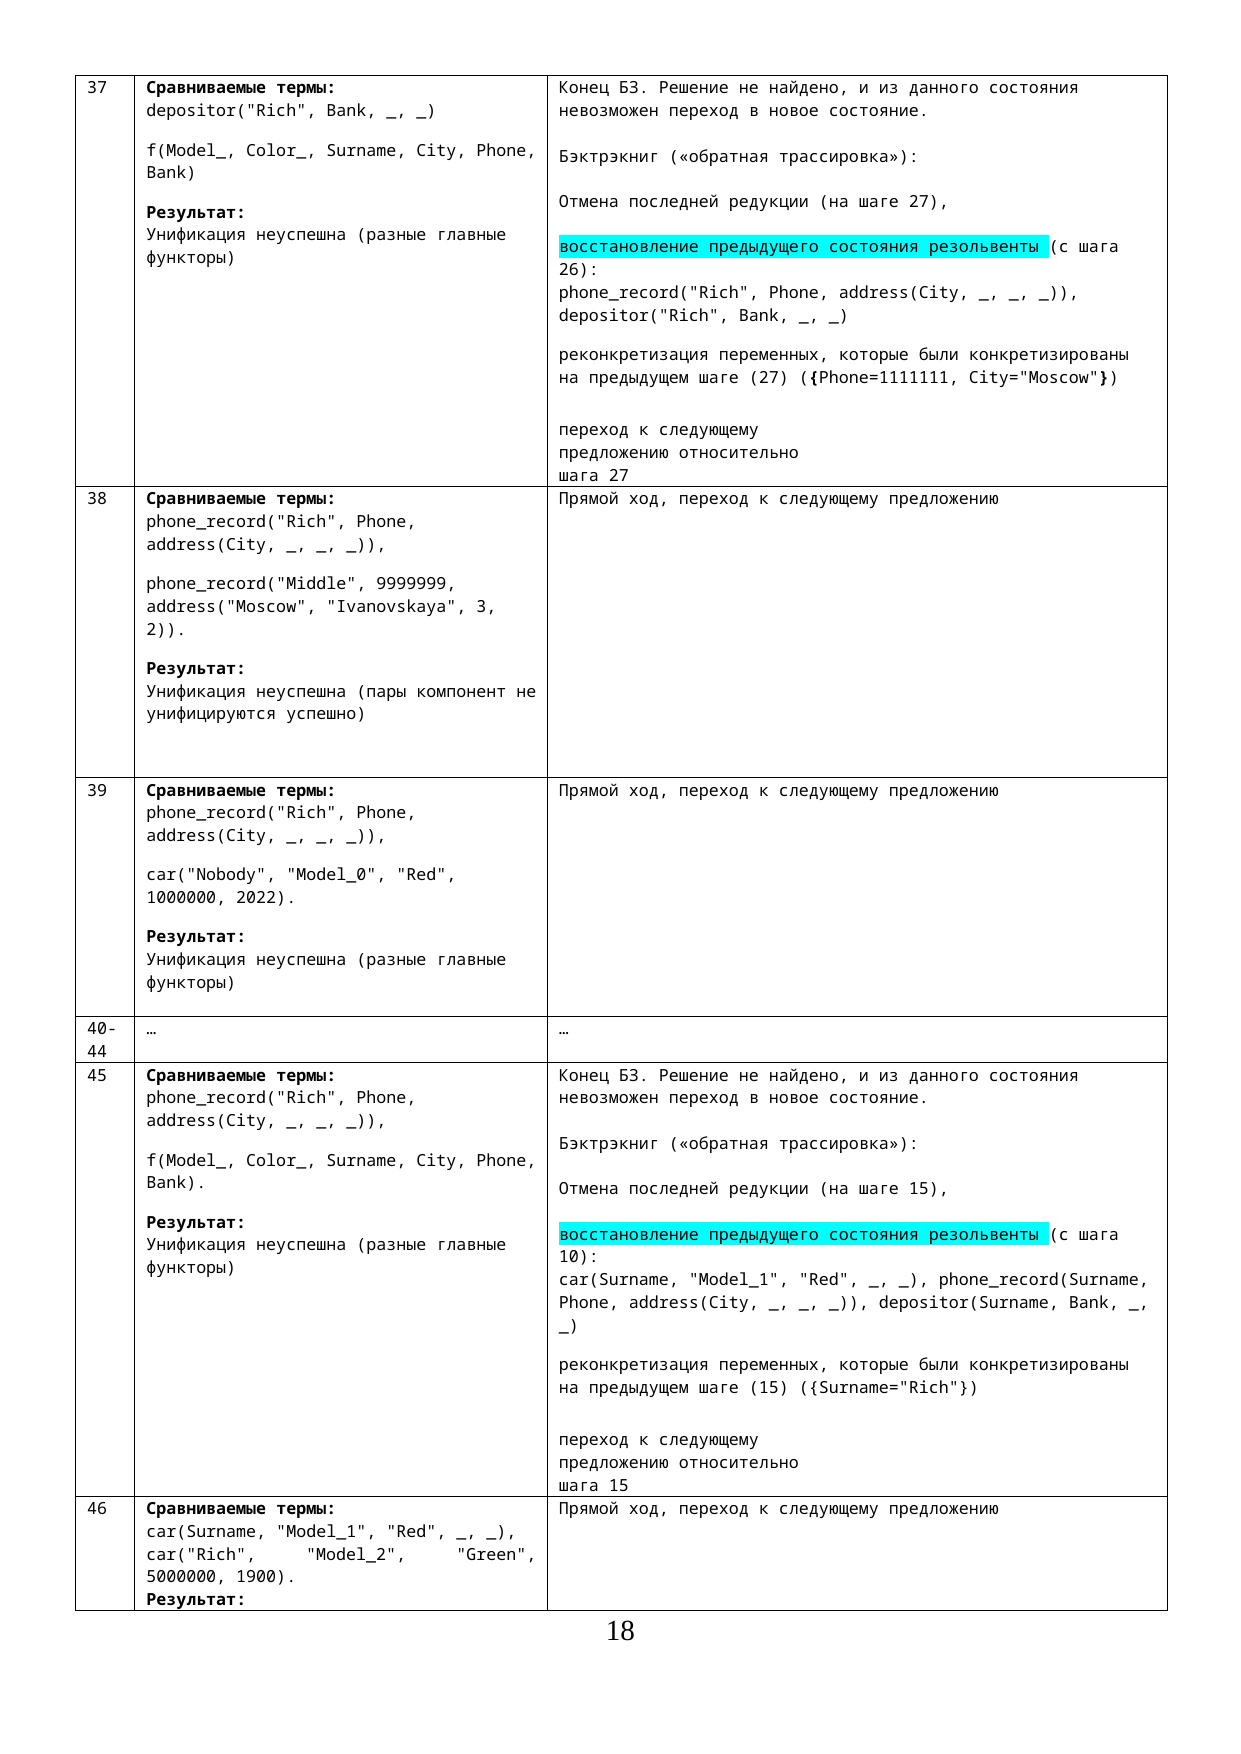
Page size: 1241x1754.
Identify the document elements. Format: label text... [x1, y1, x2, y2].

table_cell 39 [76, 778, 134, 1016]
table_cell Конец БЗ. Решение не найдено, и из данного состояния невозможен переход в новое состояние. Бэктрэкниг («обратная трассировка»): Отмена последней редукции (на шаге 27), восстановление предыдущего состояния резольвенты (с шага 26): phone_record("Rich", Phone, address(City, _, _, _)), depositor("Rich", Bank, _, _) реконкретизация переменных, которые были конкретизированы на предыдущем шаге (27) ({Phone=1111111, City="Moscow"}) переход к следующему предложению относительно шага 27 [548, 76, 1167, 486]
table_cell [135, 1497, 547, 1610]
table_cell Прямой ход, переход к следующему предложению [548, 487, 1167, 777]
table_cell … [135, 1017, 547, 1062]
table_cell Сравниваемые термы: phone_record("Rich", Phone, address(City, _, _, _)), f(Model_, Color_, Surname, City, Phone, Bank). Результат: Унификация неуспешна (разные главные функторы) [135, 1063, 547, 1496]
table_cell 45 [76, 1063, 134, 1496]
table_cell Сравниваемые термы: depositor("Rich", Bank, _, _) f(Model_, Color_, Surname, City, Phone, Bank) Результат: Унификация неуспешна (разные главные функторы) [135, 76, 547, 486]
table_cell Сравниваемые термы: phone_record("Rich", Phone, address(City, _, _, _)), car("Nobody", "Model_0", "Red", 1000000, 2022). Результат: Унификация неуспешна (разные главные функторы) [135, 778, 547, 1016]
table_cell Сравниваемые термы: phone_record("Rich", Phone, address(City, _, _, _)), phone_record("Middle", 9999999, address("Moscow", "Ivanovskaya", 3, 2)). Результат: Унификация неуспешна (пары компонент не унифицируются успешно) [135, 487, 547, 777]
table_cell Прямой ход, переход к следующему предложению [548, 778, 1167, 1016]
table_cell 38 [76, 487, 134, 777]
table_cell Конец БЗ. Решение не найдено, и из данного состояния невозможен переход в новое состояние. Бэктрэкниг («обратная трассировка»): Отмена последней редукции (на шаге 15), восстановление предыдущего состояния резольвенты (с шага 10): car(Surname, "Model_1", "Red", _, _), phone_record(Surname, Phone, address(City, _, _, _)), depositor(Surname, Bank, _, _) реконкретизация переменных, которые были конкретизированы на предыдущем шаге (15) ({Surname="Rich"}) переход к следующему предложению относительно шага 15 [548, 1063, 1167, 1496]
table_cell 37 [76, 76, 134, 486]
table_cell 40-44 [76, 1017, 134, 1062]
table_cell … [548, 1017, 1167, 1062]
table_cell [548, 1497, 1167, 1610]
table_cell 46 [76, 1497, 134, 1610]
